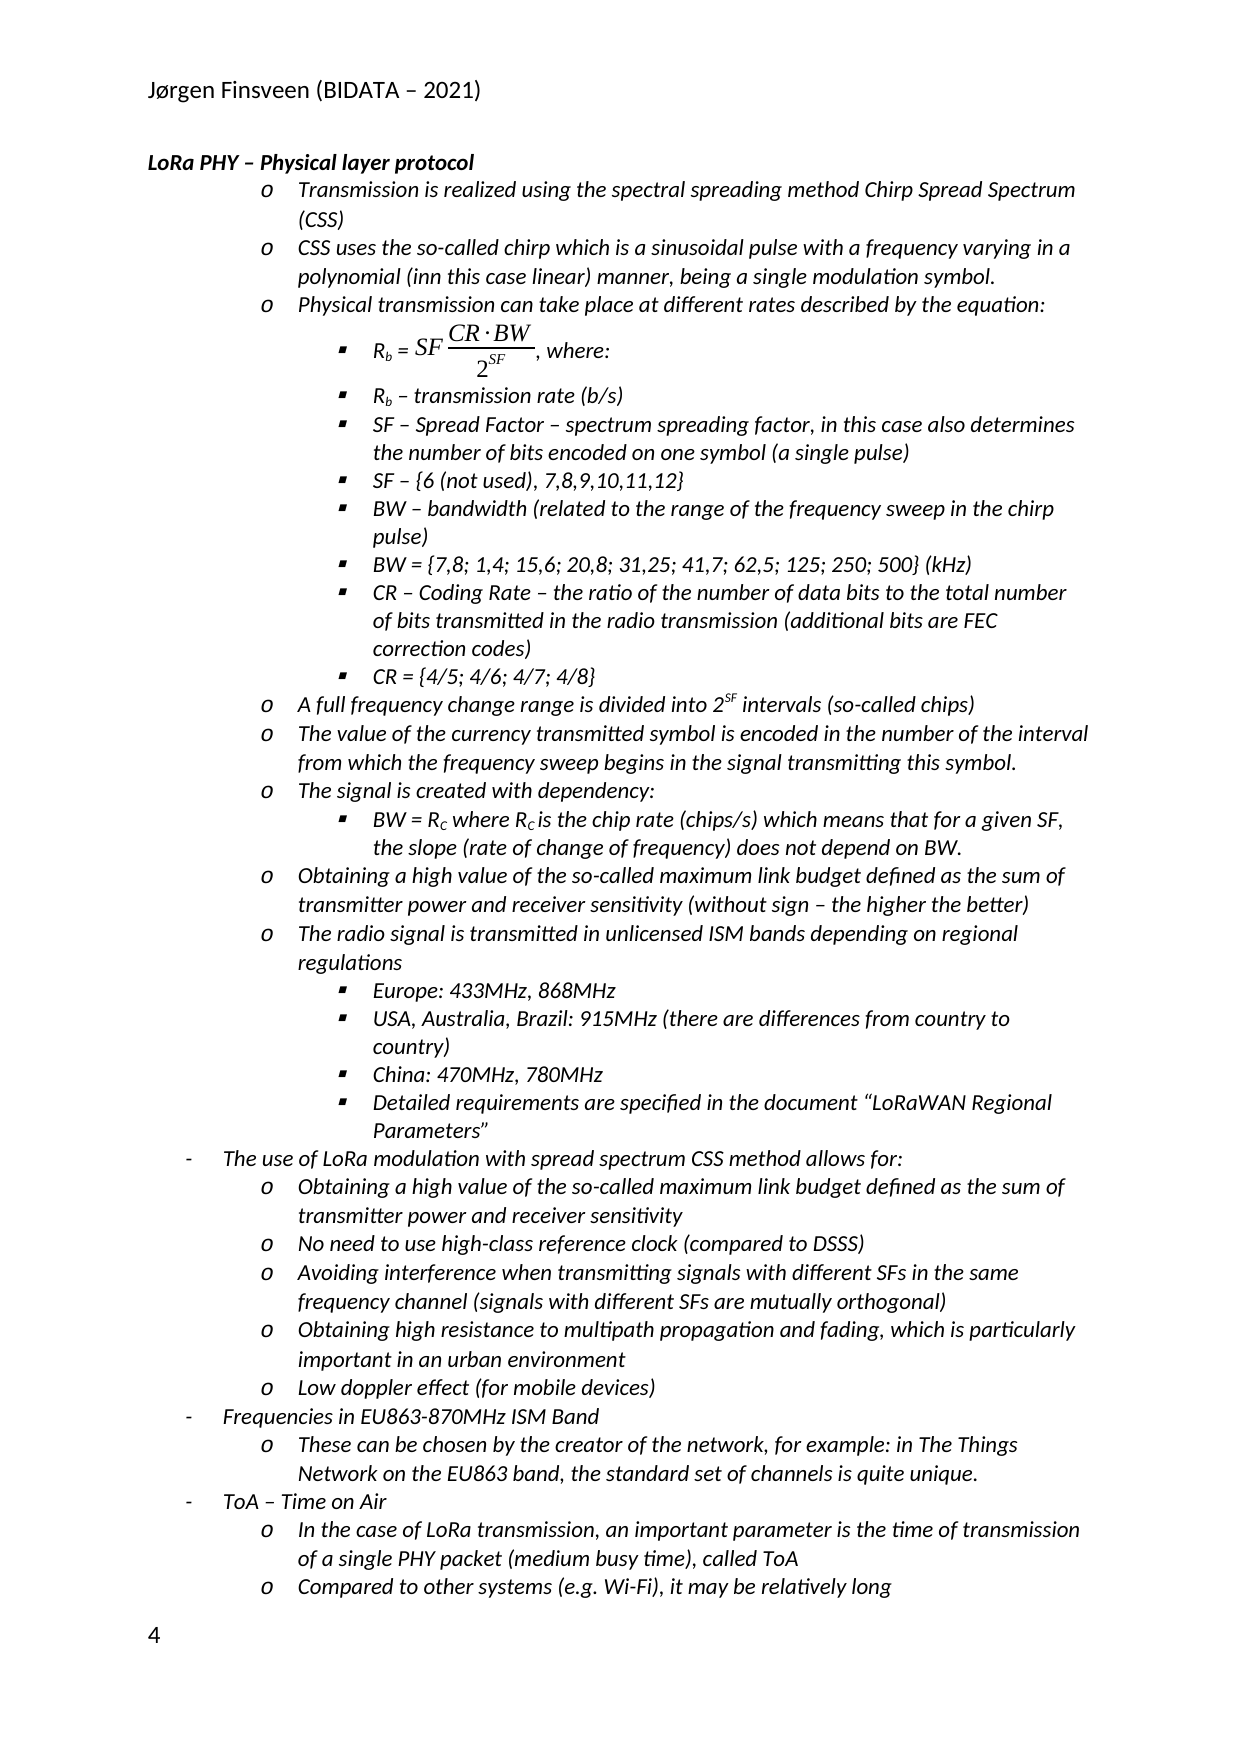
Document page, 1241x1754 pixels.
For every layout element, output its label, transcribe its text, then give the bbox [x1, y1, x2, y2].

list The signal is created with dependency: [260, 776, 1093, 805]
list Obtaining high resistance to multipath propagation and fading, which is particularly important in an urban environment [260, 1316, 1093, 1373]
list SF – {6 (not used), 7,8,9,10,11,12} [335, 466, 1093, 494]
list These can be chosen by the creator of the network, for example: in The Things Network on the EU863 band, the standard set of channels is quite unique. [260, 1430, 1093, 1487]
list Transmission is realized using the spectral spreading method Chirp Spread Spectrum (CSS) [260, 176, 1093, 233]
list Frequencies in EU863-870MHz ISM Band [185, 1402, 1093, 1430]
list CR – Coding Rate – the ratio of the number of data bits to the total number of bits transmitted in the radio transmission (additional bits are FEC correction codes) [335, 578, 1093, 662]
list SF – Spread Factor – spectrum spreading factor, in this case also determines the number of bits encoded on one symbol (a single pulse) [335, 410, 1093, 466]
list Compared to other systems (e.g. Wi-Fi), it may be relatively long [260, 1572, 1093, 1601]
list China: 470MHz, 780MHz [335, 1060, 1093, 1088]
list Obtaining a high value of the so-called maximum link budget defined as the sum of transmitter power and receiver sensitivity [260, 1172, 1093, 1229]
list CSS uses the so-called chirp which is a sinusoidal pulse with a frequency varying in a polynomial (inn this case linear) manner, being a single modulation symbol. [260, 233, 1093, 290]
list Rb – transmission rate (b/s) [335, 382, 1093, 410]
list A full frequency change range is divided into 2SF intervals (so-called chips) [260, 690, 1093, 719]
list Obtaining a high value of the so-called maximum link budget defined as the sum of transmitter power and receiver sensitivity (without sign – the higher the better) [260, 861, 1093, 919]
list No need to use high-class reference clock (compared to DSSS) [260, 1229, 1093, 1258]
list BW = {7,8; 1,4; 15,6; 20,8; 31,25; 41,7; 62,5; 125; 250; 500} (kHz) [335, 550, 1093, 578]
list Physical transmission can take place at different rates described by the equation: [260, 290, 1093, 319]
list Low doppler effect (for mobile devices) [260, 1373, 1093, 1402]
list The radio signal is transmitted in unlicensed ISM bands depending on regional regulations [260, 919, 1093, 976]
list Rb = , where: [335, 319, 1093, 382]
list BW – bandwidth (related to the range of the frequency sweep in the chirp pulse) [335, 494, 1093, 550]
list Avoiding interference when transmitting signals with different SFs in the same frequency channel (signals with different SFs are mutually orthogonal) [260, 1258, 1093, 1316]
list The use of LoRa modulation with spread spectrum CSS method allows for: [185, 1144, 1093, 1172]
list Europe: 433MHz, 868MHz [335, 976, 1093, 1004]
list USA, Australia, Brazil: 915MHz (there are differences from country to country) [335, 1004, 1093, 1060]
list Detailed requirements are specified in the document “LoRaWAN Regional Parameters” [335, 1088, 1093, 1144]
list ToA – Time on Air [185, 1487, 1093, 1515]
list In the case of LoRa transmission, an important parameter is the time of transmission of a single PHY packet (medium busy time), called ToA [260, 1515, 1093, 1572]
list The value of the currency transmitted symbol is encoded in the number of the interval from which the frequency sweep begins in the signal transmitting this symbol. [260, 719, 1093, 776]
list CR = {4/5; 4/6; 4/7; 4/8} [335, 662, 1093, 690]
list BW = RC where RC is the chip rate (chips/s) which means that for a given SF, the slope (rate of change of frequency) does not depend on BW. [335, 805, 1093, 861]
text LoRa PHY – Physical layer protocol [148, 148, 1093, 176]
